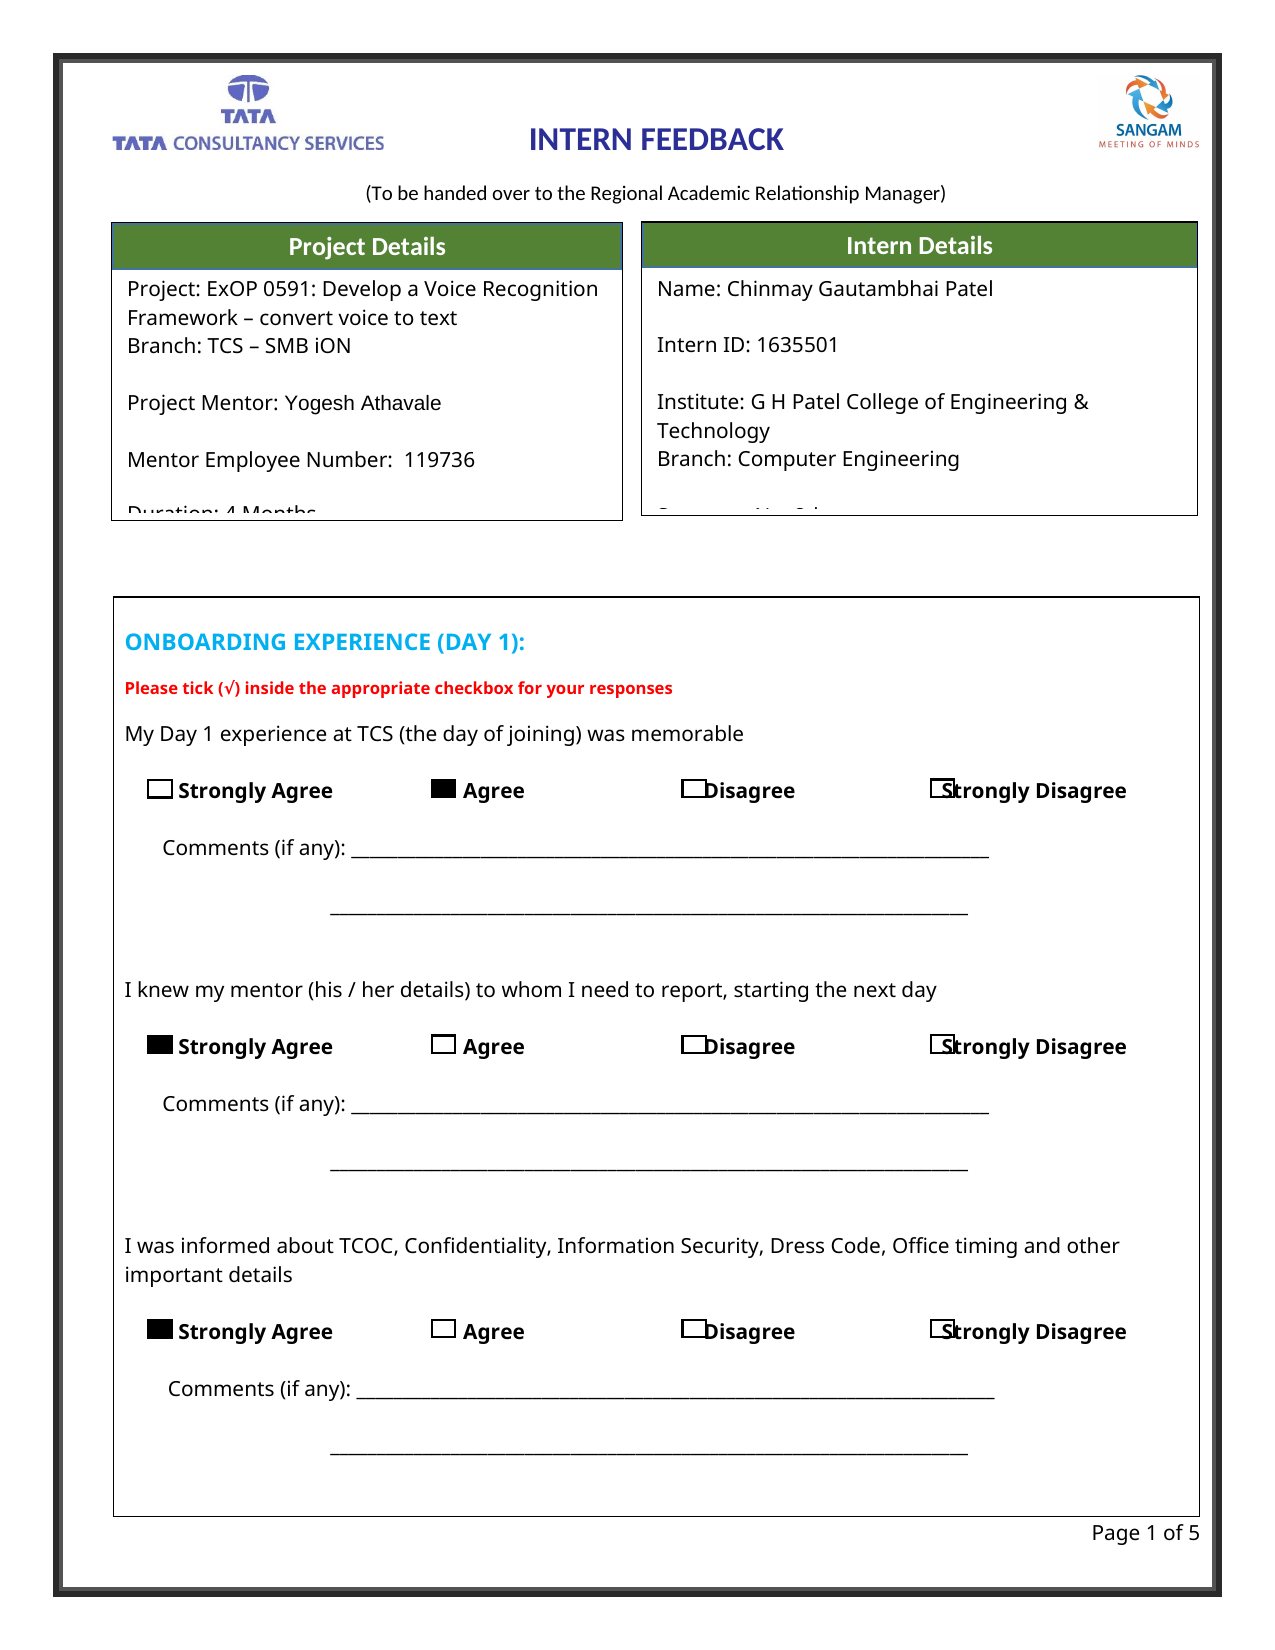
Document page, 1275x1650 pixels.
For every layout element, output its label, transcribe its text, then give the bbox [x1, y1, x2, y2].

picture [112, 75, 384, 150]
title (To be handed over to the Regional Academic Relationship Manager) [112, 180, 1200, 206]
picture [1097, 75, 1200, 150]
